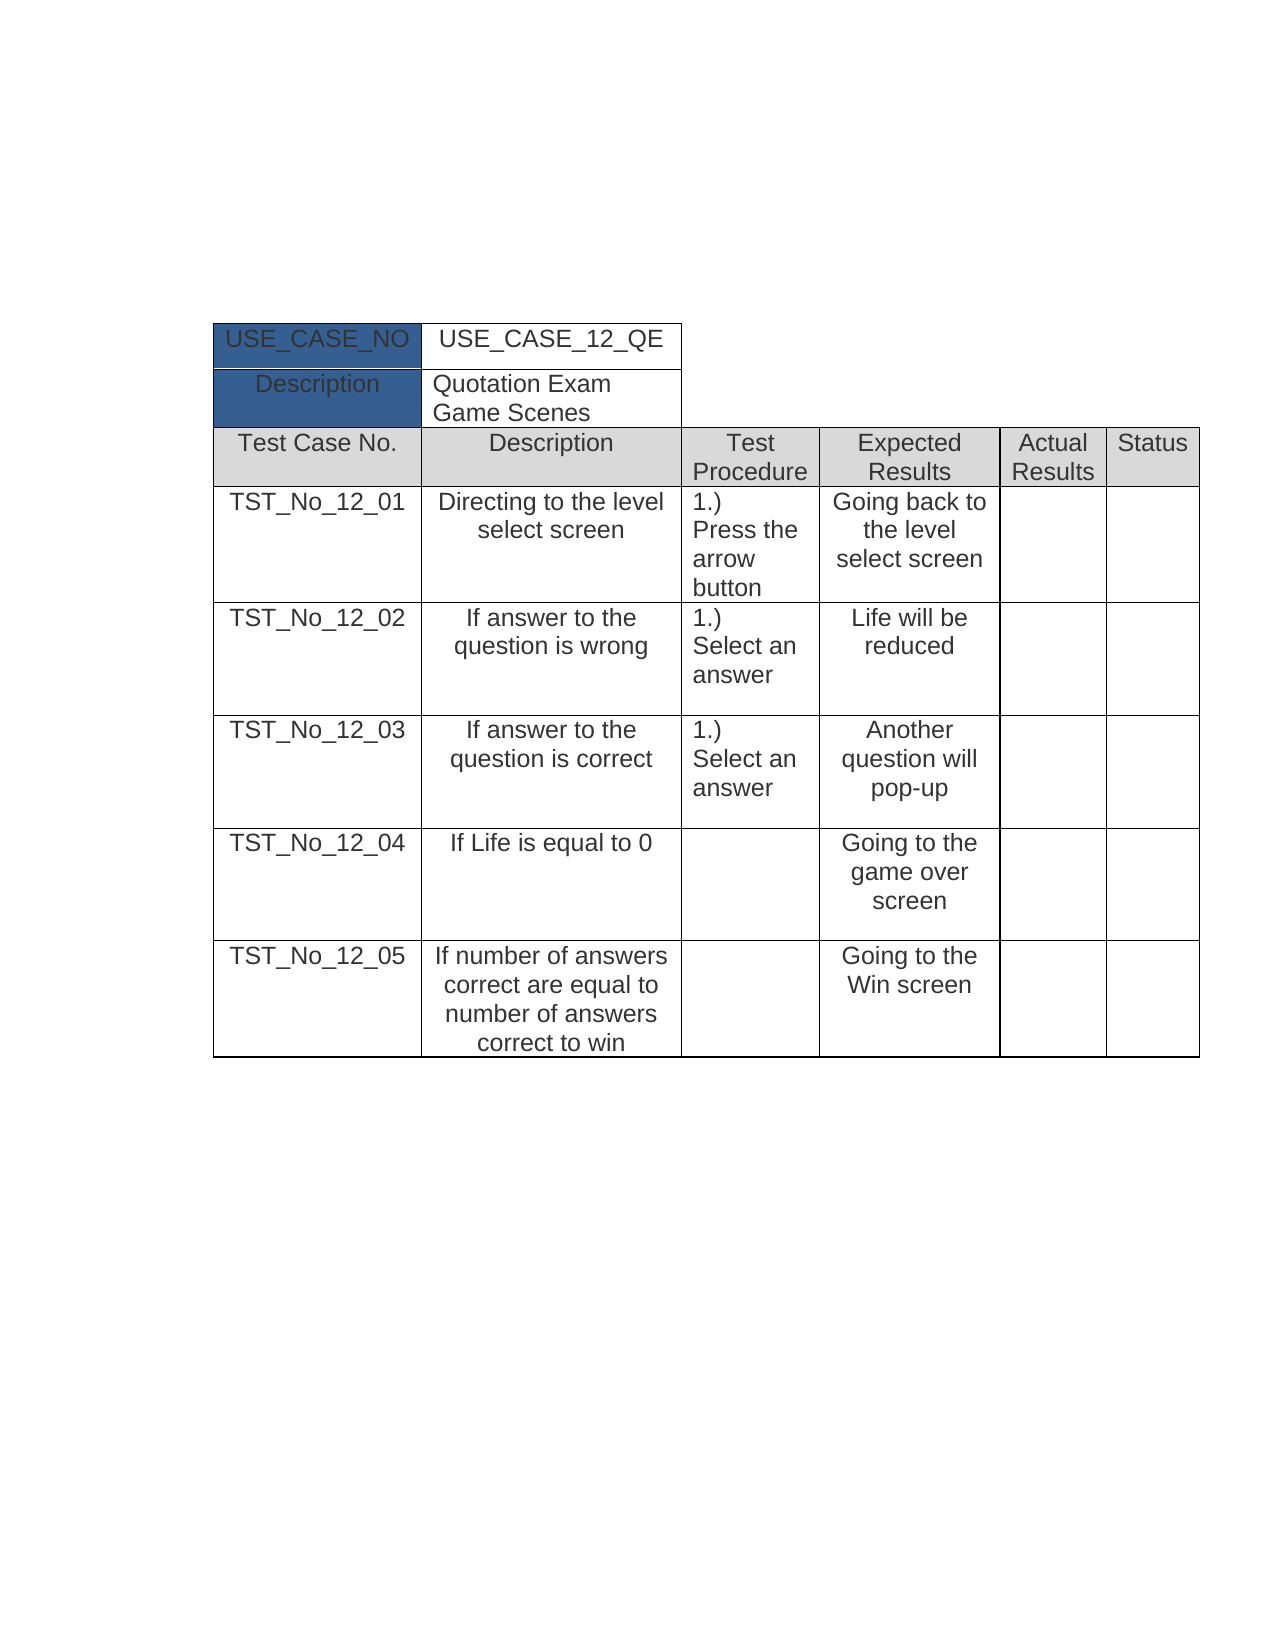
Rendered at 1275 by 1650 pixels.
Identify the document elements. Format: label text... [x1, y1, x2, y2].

table_cell TST_No_12_01 [214, 487, 421, 602]
table_header USE_CASE_NO [214, 324, 421, 368]
table_cell TST_No_12_02 [214, 603, 421, 714]
table_cell Going back to the level select screen [820, 487, 999, 602]
table_cell [1107, 716, 1199, 827]
table_cell Directing to the level select screen [422, 487, 681, 602]
table_cell [1107, 829, 1199, 940]
table_cell Quotation Exam Game Scenes [422, 370, 681, 427]
table_cell Life will be reduced [820, 603, 999, 714]
table_cell [682, 941, 819, 1056]
table_cell Expected Results [820, 428, 999, 486]
table_cell [1107, 487, 1199, 602]
table_cell [1001, 829, 1106, 940]
table_cell TST_No_12_03 [214, 716, 421, 827]
table_cell Test Case No. [214, 428, 421, 486]
table_cell Another question will pop-up [820, 716, 999, 827]
table_cell [1001, 603, 1106, 714]
table_cell [1107, 941, 1199, 1056]
table_cell 1.) Press the arrow button [682, 487, 819, 602]
table_cell 1.) Select an answer [682, 603, 819, 714]
table_cell Actual Results [1001, 428, 1106, 486]
table_cell Going to the Win screen [820, 941, 999, 1056]
table_cell Description [422, 428, 681, 486]
table_cell Description [214, 370, 421, 427]
table_cell If Life is equal to 0 [422, 829, 681, 940]
table_cell Test Procedure [682, 428, 819, 486]
table_cell [1107, 603, 1199, 714]
table_cell [1001, 716, 1106, 827]
table_cell If answer to the question is correct [422, 716, 681, 827]
table_cell If number of answers correct are equal to number of answers correct to win [422, 941, 681, 1056]
table_cell Status [1107, 428, 1199, 486]
table_cell [682, 829, 819, 940]
table_cell If answer to the question is wrong [422, 603, 681, 714]
table_cell TST_No_12_05 [214, 941, 421, 1056]
table_cell Going to the game over screen [820, 829, 999, 940]
table_header USE_CASE_12_QE [422, 324, 681, 368]
table_cell [1001, 941, 1106, 1056]
table_cell 1.) Select an answer [682, 716, 819, 827]
table_cell TST_No_12_04 [214, 829, 421, 940]
table_cell [1001, 487, 1106, 602]
